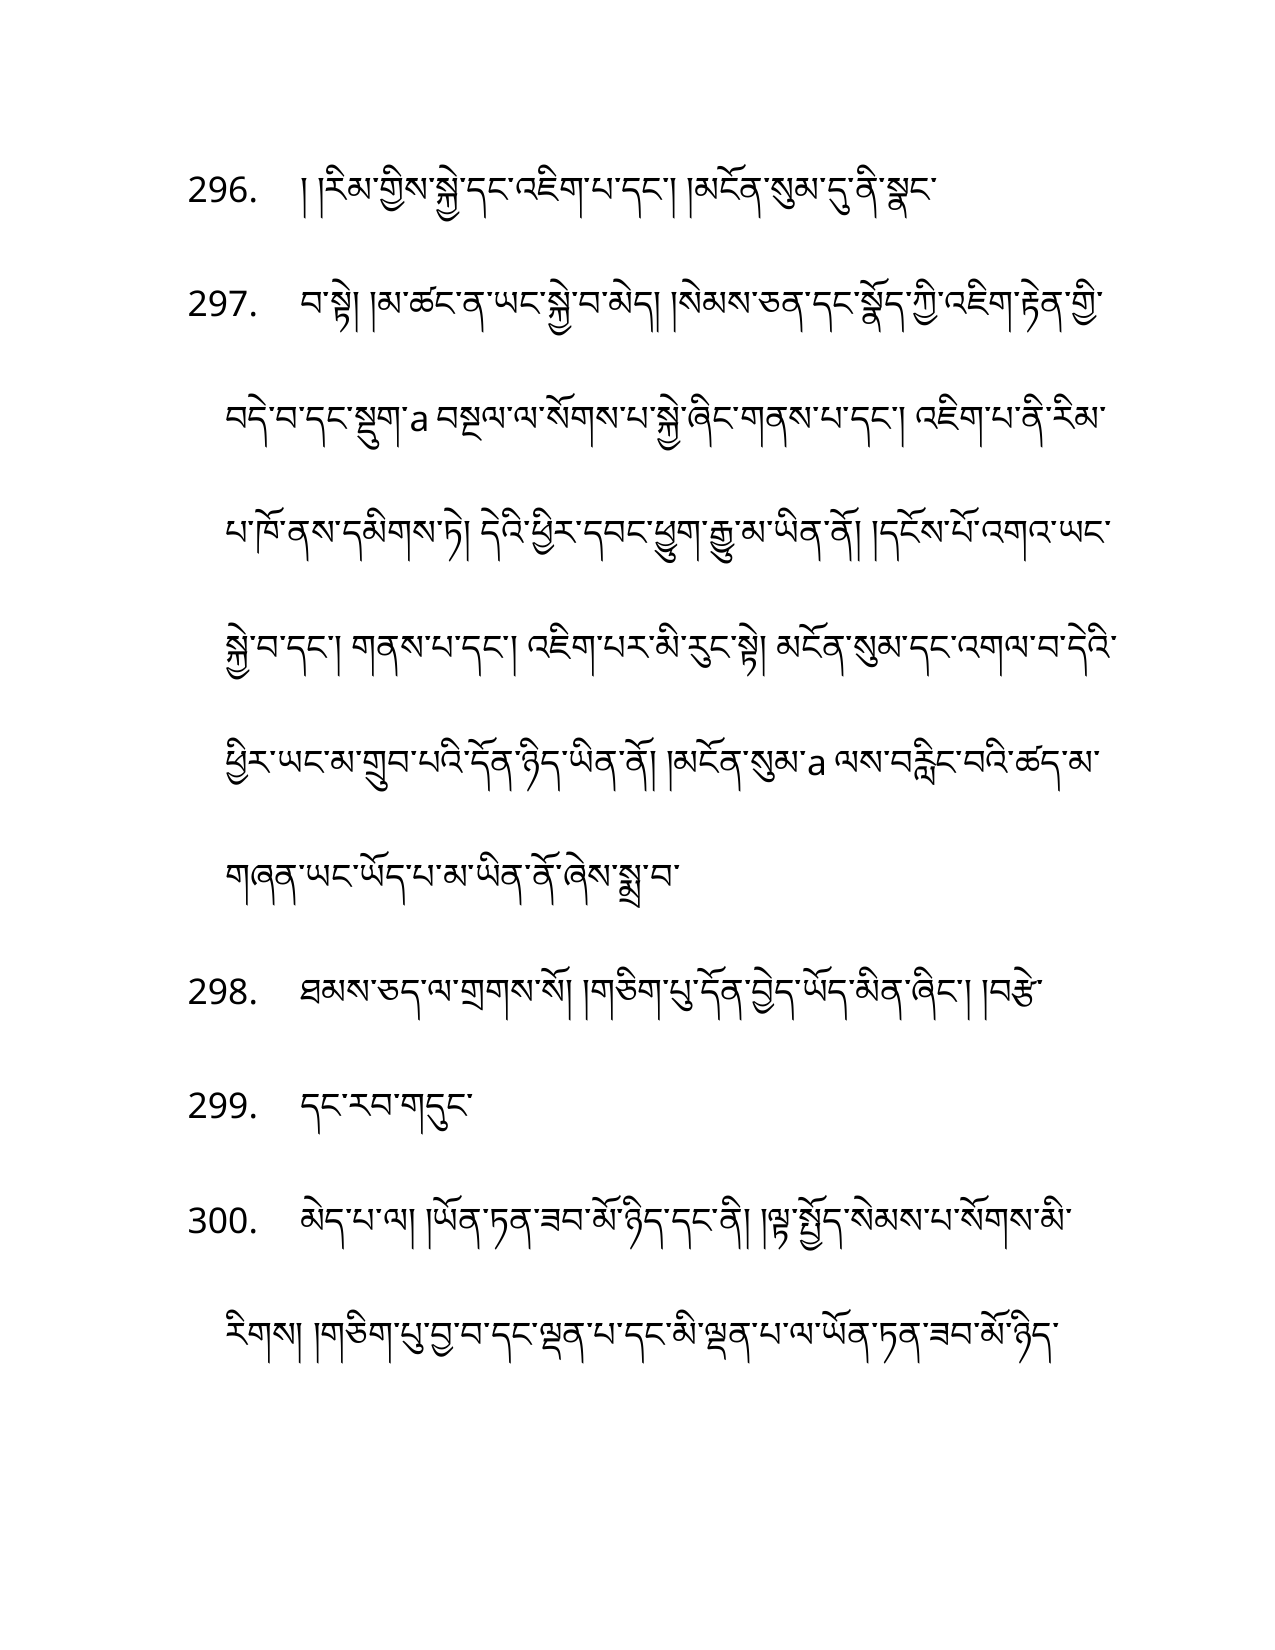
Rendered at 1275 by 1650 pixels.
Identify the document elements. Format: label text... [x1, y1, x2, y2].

list ཐམས་ཅད་ལ་གྲགས་སོ། །གཅིག་པུ་དོན་བྱེད་ཡོད་མིན་ཞིང༌། །བརྩེ་ [187, 952, 1125, 1052]
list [187, 1181, 1125, 1396]
list བ་སྟེ། །མ་ཚང་ན་ཡང་སྐྱེ་བ་མེད། །སེམས་ཅན་དང་སྣོད་ཀྱི་འཇིག་རྟེན་གྱི་བདེ་བ་དང་སྡུག་aབསྔལ་ལ་སོགས་པ་སྐྱེ་ཞིང་གནས་པ་དང༌། འཇིག་པ་ནི་རིམ་པ་ཁོ་ནས་དམིགས་ཏེ། དེའི་ཕྱིར་དབང་ཕྱུག་རྒྱུ་མ་ཡིན་ནོ། །དངོས་པོ་འགའ་ཡང་སྐྱེ་བ་དང༌། གནས་པ་དང༌། འཇིག་པར་མི་རུང་སྟེ། མངོན་སུམ་དང་འགལ་བ་དེའི་ཕྱིར་ཡང་མ་གྲུབ་པའི་དོན་ཉིད་ཡིན་ནོ། །མངོན་སུམ་aལས་བརླིང་བའི་ཚད་མ་གཞན་ཡང་ཡོད་པ་མ་ཡིན་ནོ་ཞེས་སྨྲ་བ་ [187, 264, 1125, 937]
list དང་རབ་གདུང་ [187, 1067, 1125, 1166]
list ། །རིམ་གྱིས་སྐྱེ་དང་འཇིག་པ་དང༌། །མངོན་སུམ་དུ་ནི་སྣང་ [187, 150, 1125, 250]
